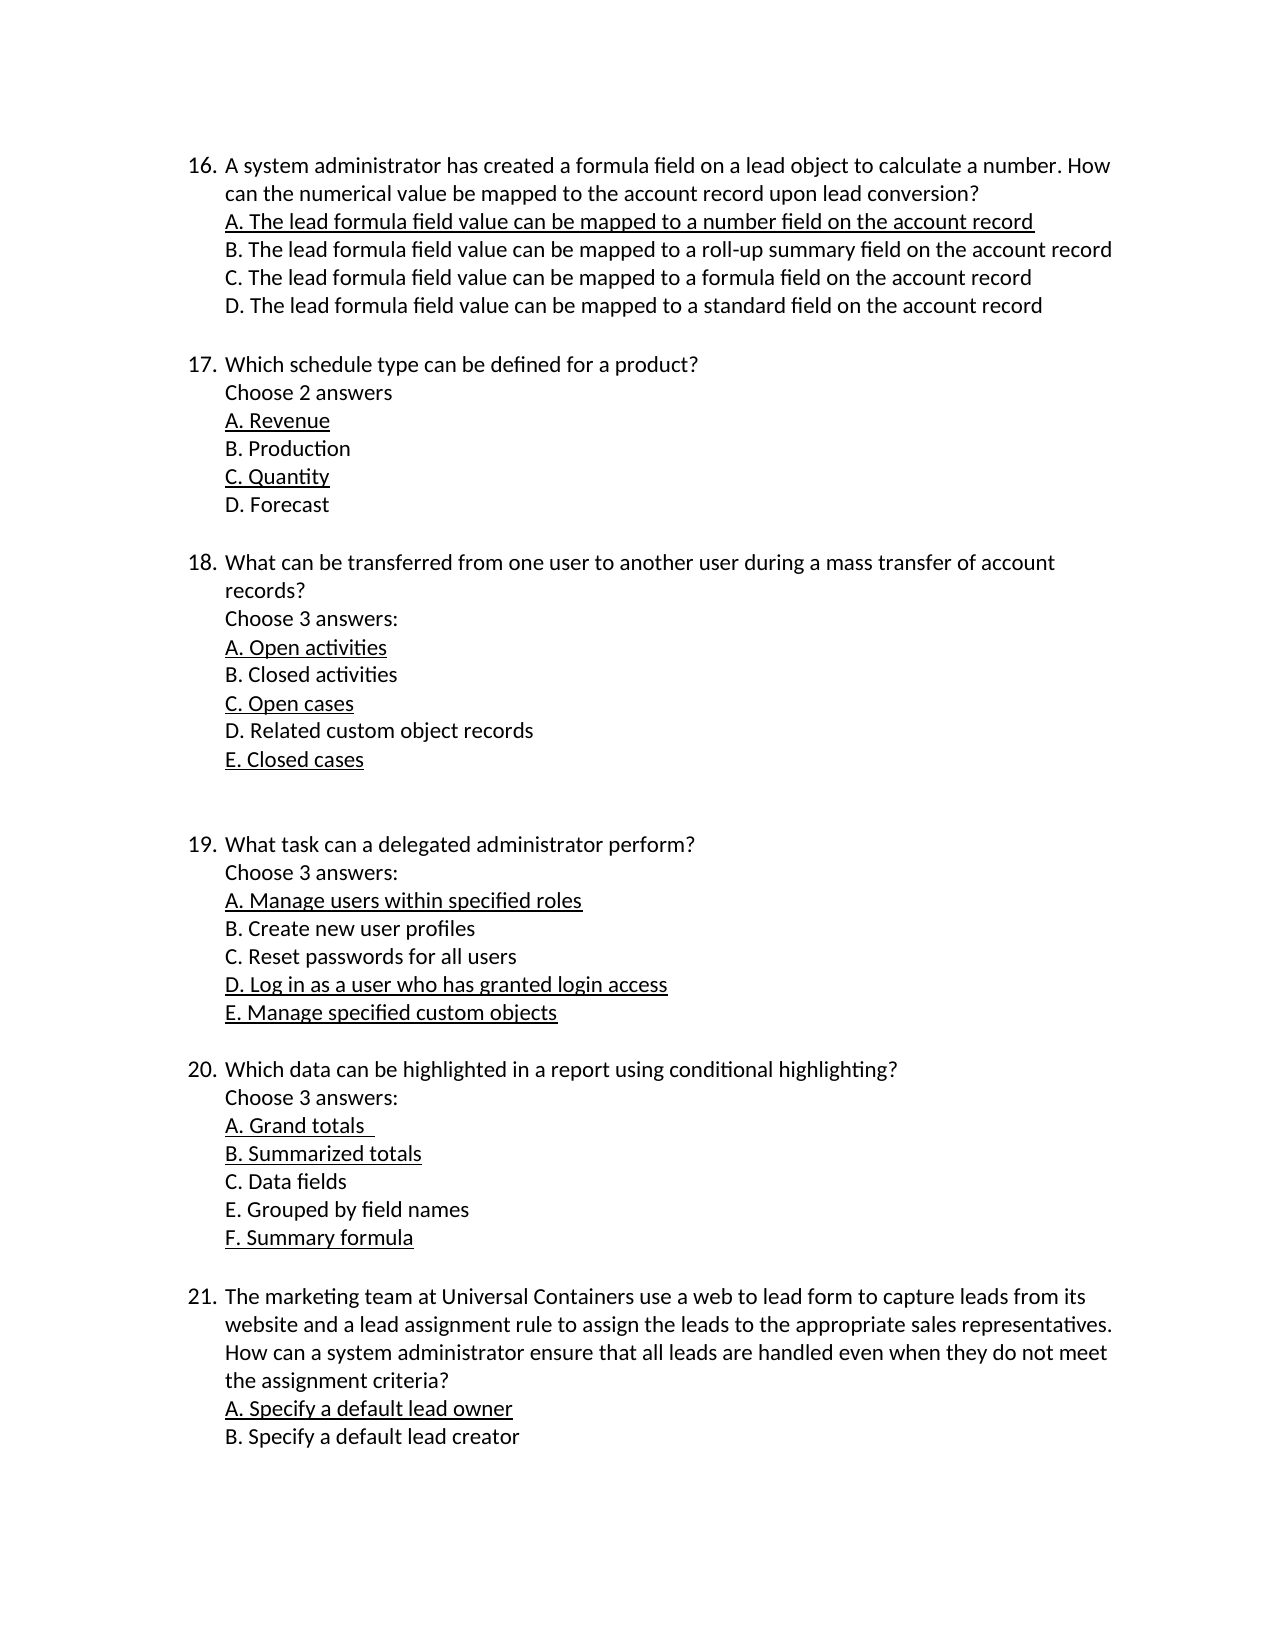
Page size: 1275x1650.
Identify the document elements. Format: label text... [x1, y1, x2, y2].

list What can be transferred from one user to another user during a mass transfer of account records? Choose 3 answers: A. Open activities B. Closed activities C. Open cases D. Related custom object records E. Closed cases [187, 547, 1125, 773]
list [187, 1281, 1125, 1450]
list What task can a delegated administrator perform? Choose 3 answers: A. Manage users within specified roles B. Create new user profiles C. Reset passwords for all users D. Log in as a user who has granted login access E. Manage specified custom objects [187, 829, 1125, 1026]
list Which data can be highlighted in a report using conditional highlighting? Choose 3 answers: A. Grand totals B. Summarized totals C. Data fields E. Grouped by field names F. Summary formula [187, 1054, 1125, 1252]
list A system administrator has created a formula field on a lead object to calculate a number. How can the numerical value be mapped to the account record upon lead conversion? A. The lead formula field value can be mapped to a number field on the account record B. The lead formula field value can be mapped to a roll-up summary field on the account record C. The lead formula field value can be mapped to a formula field on the account record D. The lead formula field value can be mapped to a standard field on the account record [187, 150, 1125, 319]
list Which schedule type can be defined for a product? Choose 2 answers A. Revenue B. Production C. Quantity D. Forecast [187, 349, 1125, 518]
